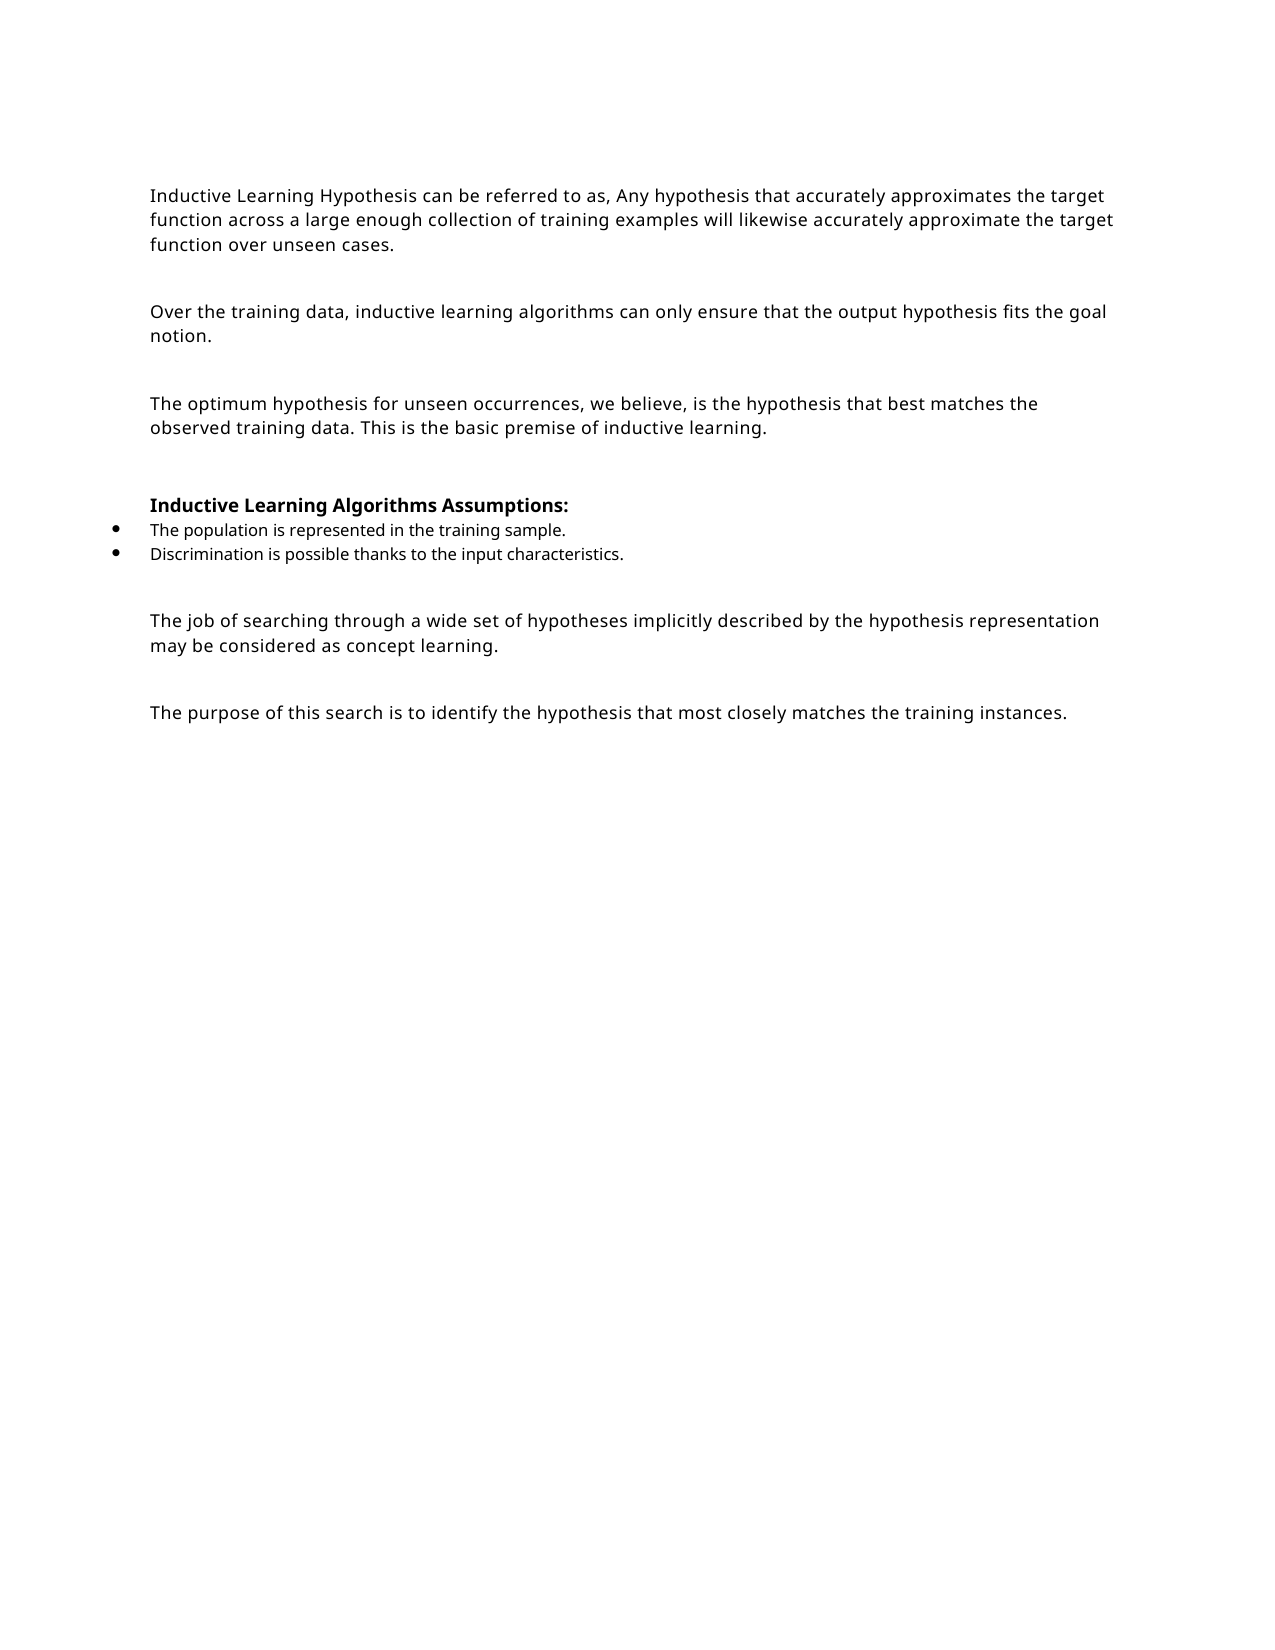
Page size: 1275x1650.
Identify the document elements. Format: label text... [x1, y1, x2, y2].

text The optimum hypothesis for unseen occurrences, we believe, is the hypothesis that best matches the observed training data. This is the basic premise of inductive learning. [150, 391, 1125, 439]
text Inductive Learning Hypothesis can be referred to as, Any hypothesis that accurately approximates the target function across a large enough collection of training examples will likewise accurately approximate the target function over unseen cases. [150, 184, 1125, 256]
text The purpose of this search is to identify the hypothesis that most closely matches the training instances. [150, 701, 1125, 725]
text Inductive Learning Algorithms Assumptions: [150, 483, 1125, 518]
text Over the training data, inductive learning algorithms can only ensure that the output hypothesis fits the goal notion. [150, 299, 1125, 348]
list The population is represented in the training sample. [112, 518, 1125, 542]
text The job of searching through a wide set of hypotheses implicitly described by the hypothesis representation may be considered as concept learning. [150, 609, 1125, 657]
list Discrimination is possible thanks to the input characteristics. [112, 542, 1125, 566]
